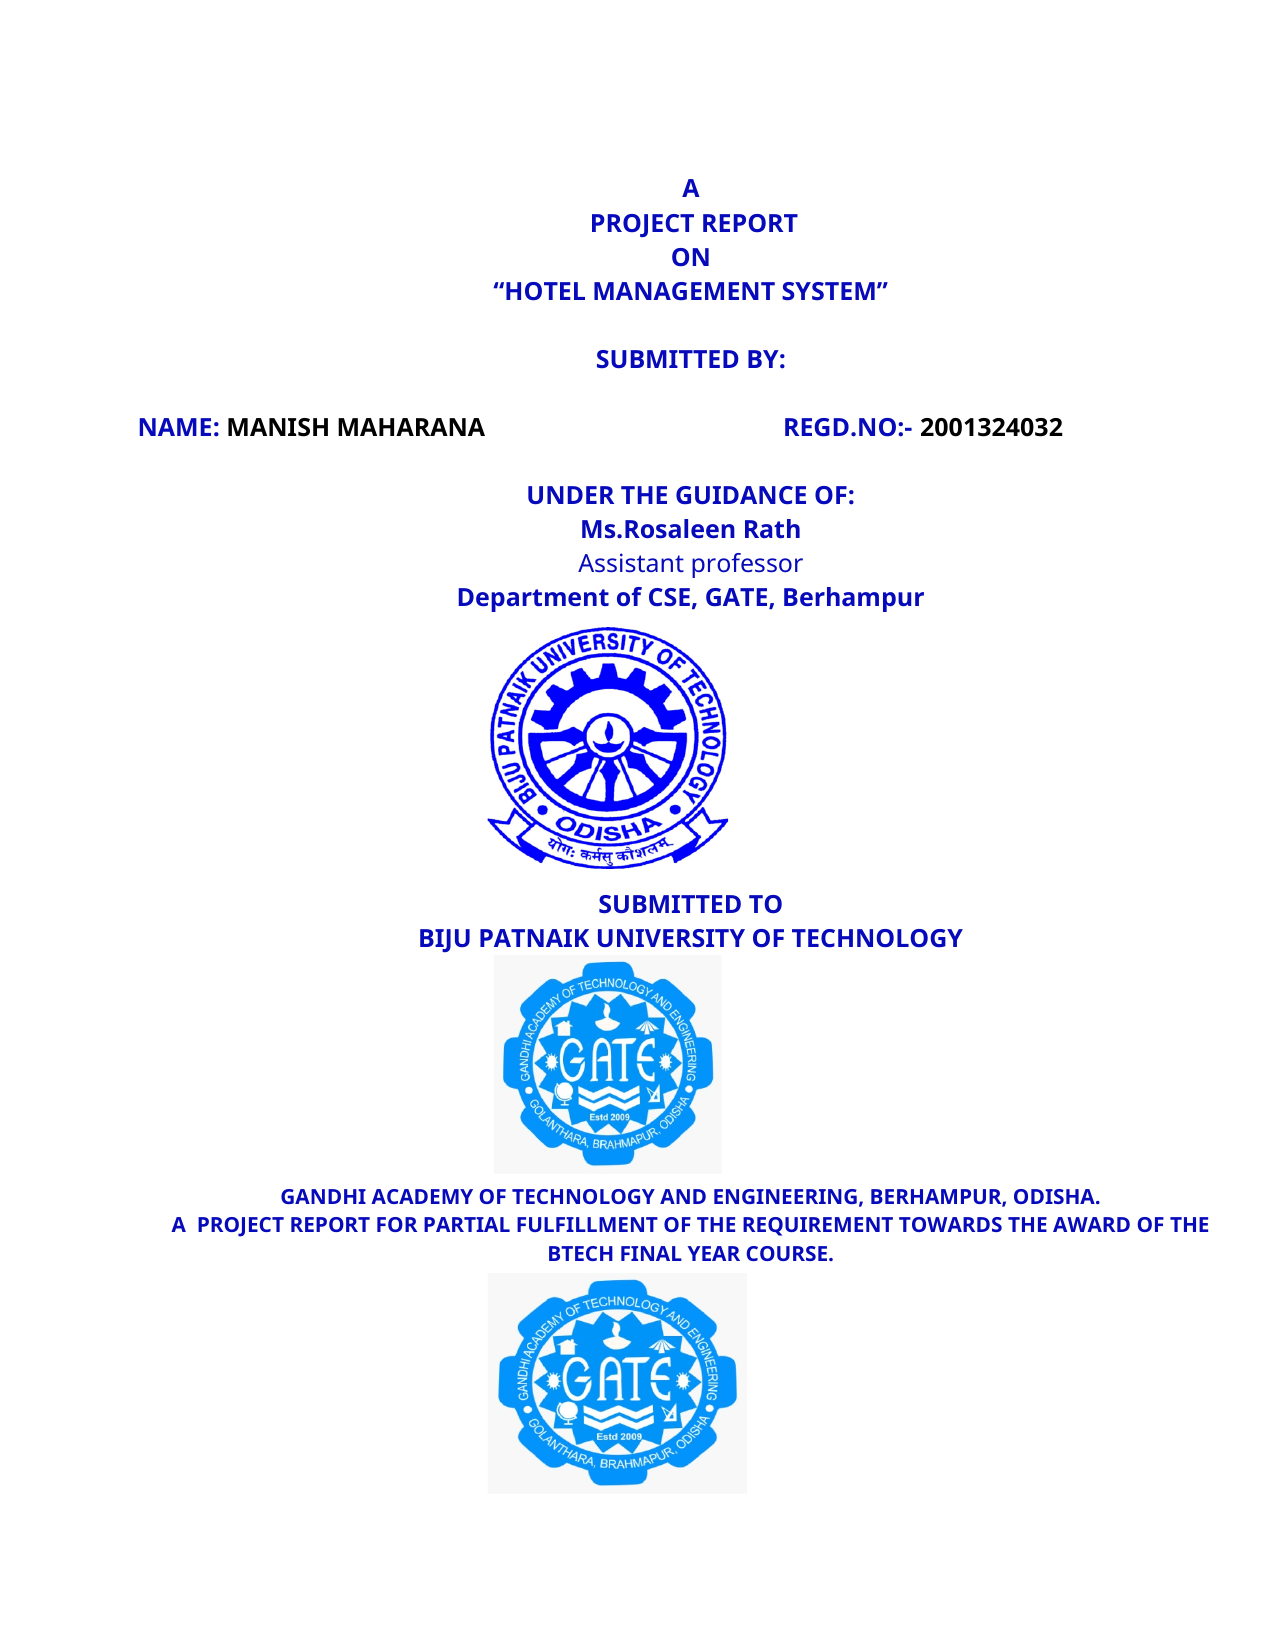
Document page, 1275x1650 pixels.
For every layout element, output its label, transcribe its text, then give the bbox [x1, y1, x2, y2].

text Department of CSE, GATE, Berhampur [137, 580, 1244, 614]
text A PROJECT REPORT FOR PARTIAL FULFILLMENT OF THE REQUIREMENT TOWARDS THE AWARD OF THE BTECH FINAL YEAR COURSE. [137, 1211, 1244, 1267]
text Assistant professor [137, 546, 1244, 580]
text GANDHI ACADEMY OF TECHNOLOGY AND ENGINEERING, BERHAMPUR, ODISHA. [137, 1182, 1244, 1211]
text PROJECT REPORT [137, 205, 1244, 239]
text SUBMITTED TO [137, 886, 1244, 921]
text NAME: MANISH MAHARANA REGD.NO:- 2001324032 [137, 409, 1244, 444]
text Ms.Rosaleen Rath [137, 512, 1244, 546]
text UNDER THE GUIDANCE OF: [137, 478, 1244, 512]
text BIJU PATNAIK UNIVERSITY OF TECHNOLOGY [137, 921, 1244, 954]
picture [493, 955, 722, 1174]
text ON [137, 239, 1244, 273]
text SUBMITTED BY: [137, 341, 1244, 376]
picture [487, 627, 729, 869]
text “HOTEL MANAGEMENT SYSTEM” [137, 273, 1244, 307]
text A [137, 171, 1244, 205]
picture [487, 1273, 747, 1494]
